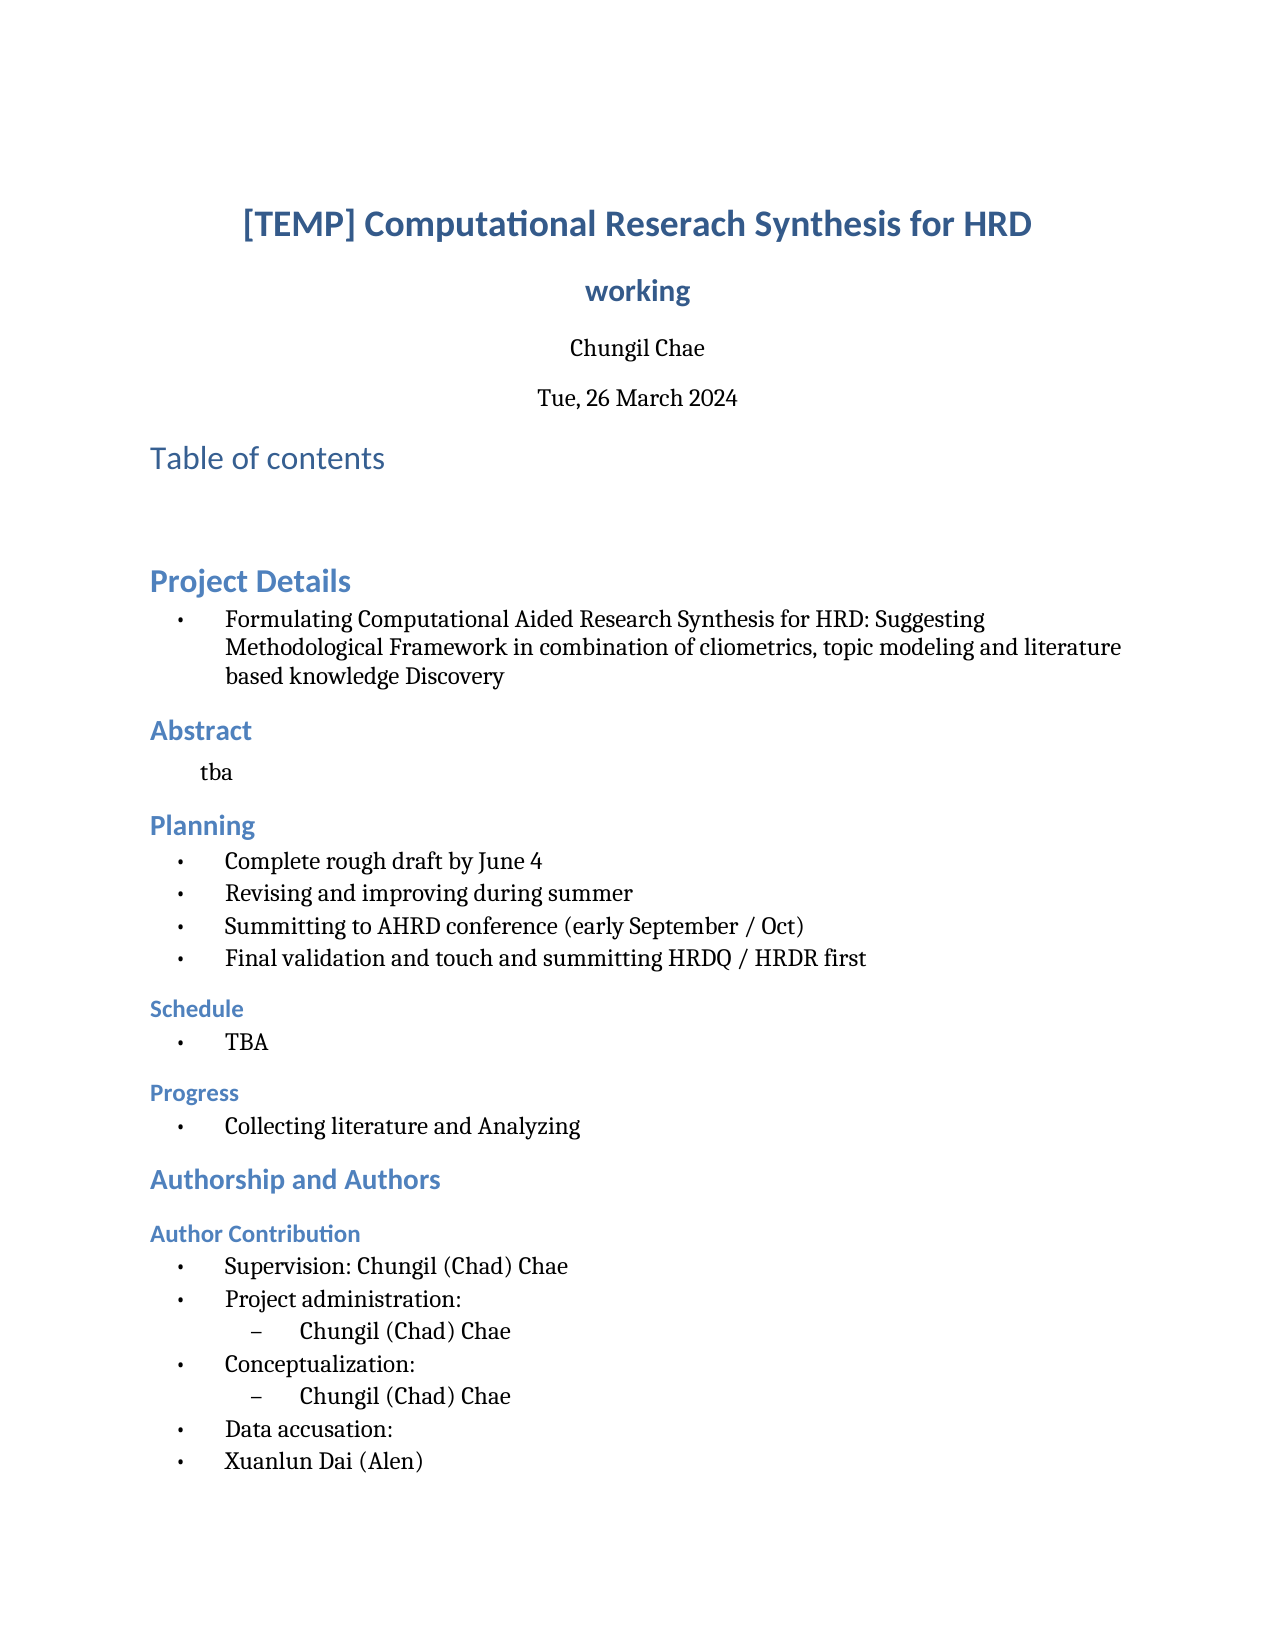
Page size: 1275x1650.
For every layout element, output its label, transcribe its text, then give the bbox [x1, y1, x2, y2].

list Project administration: [175, 1284, 1125, 1313]
list Conceptualization: [175, 1349, 1125, 1378]
list Chungil (Chad) Chae [250, 1317, 1125, 1346]
list Final validation and touch and summitting HRDQ / HRDR first [175, 944, 1125, 973]
list Summitting to AHRD conference (early September / Oct) [175, 912, 1125, 940]
subtitle Progress [150, 1077, 1125, 1108]
text tba [200, 758, 1075, 786]
list Collecting literature and Analyzing [175, 1112, 1125, 1141]
list Data accusation: [175, 1414, 1125, 1443]
subtitle Planning [150, 807, 1125, 843]
title [TEMP] Computational Reserach Synthesis for HRD [150, 200, 1125, 246]
subtitle Abstract [150, 712, 1125, 747]
subtitle Author Contribution [150, 1218, 1125, 1248]
text Chungil Chae [150, 334, 1125, 363]
list TBA [175, 1028, 1125, 1057]
list Formulating Computational Aided Research Synthesis for HRD: Suggesting Methodological Framework in combination of cliometrics, topic modeling and literature based knowledge Discovery [175, 604, 1125, 691]
subtitle working [150, 271, 1125, 309]
subtitle Authorship and Authors [150, 1161, 1125, 1197]
list Complete rough draft by June 4 [175, 847, 1125, 875]
list Chungil (Chad) Chae [250, 1382, 1125, 1411]
subtitle Schedule [150, 994, 1125, 1024]
list Xuanlun Dai (Alen) [175, 1447, 1125, 1476]
subtitle Project Details [150, 560, 1125, 601]
text Tue, 26 March 2024 [150, 383, 1125, 412]
list Supervision: Chungil (Chad) Chae [175, 1252, 1125, 1281]
list Revising and improving during summer [175, 879, 1125, 908]
